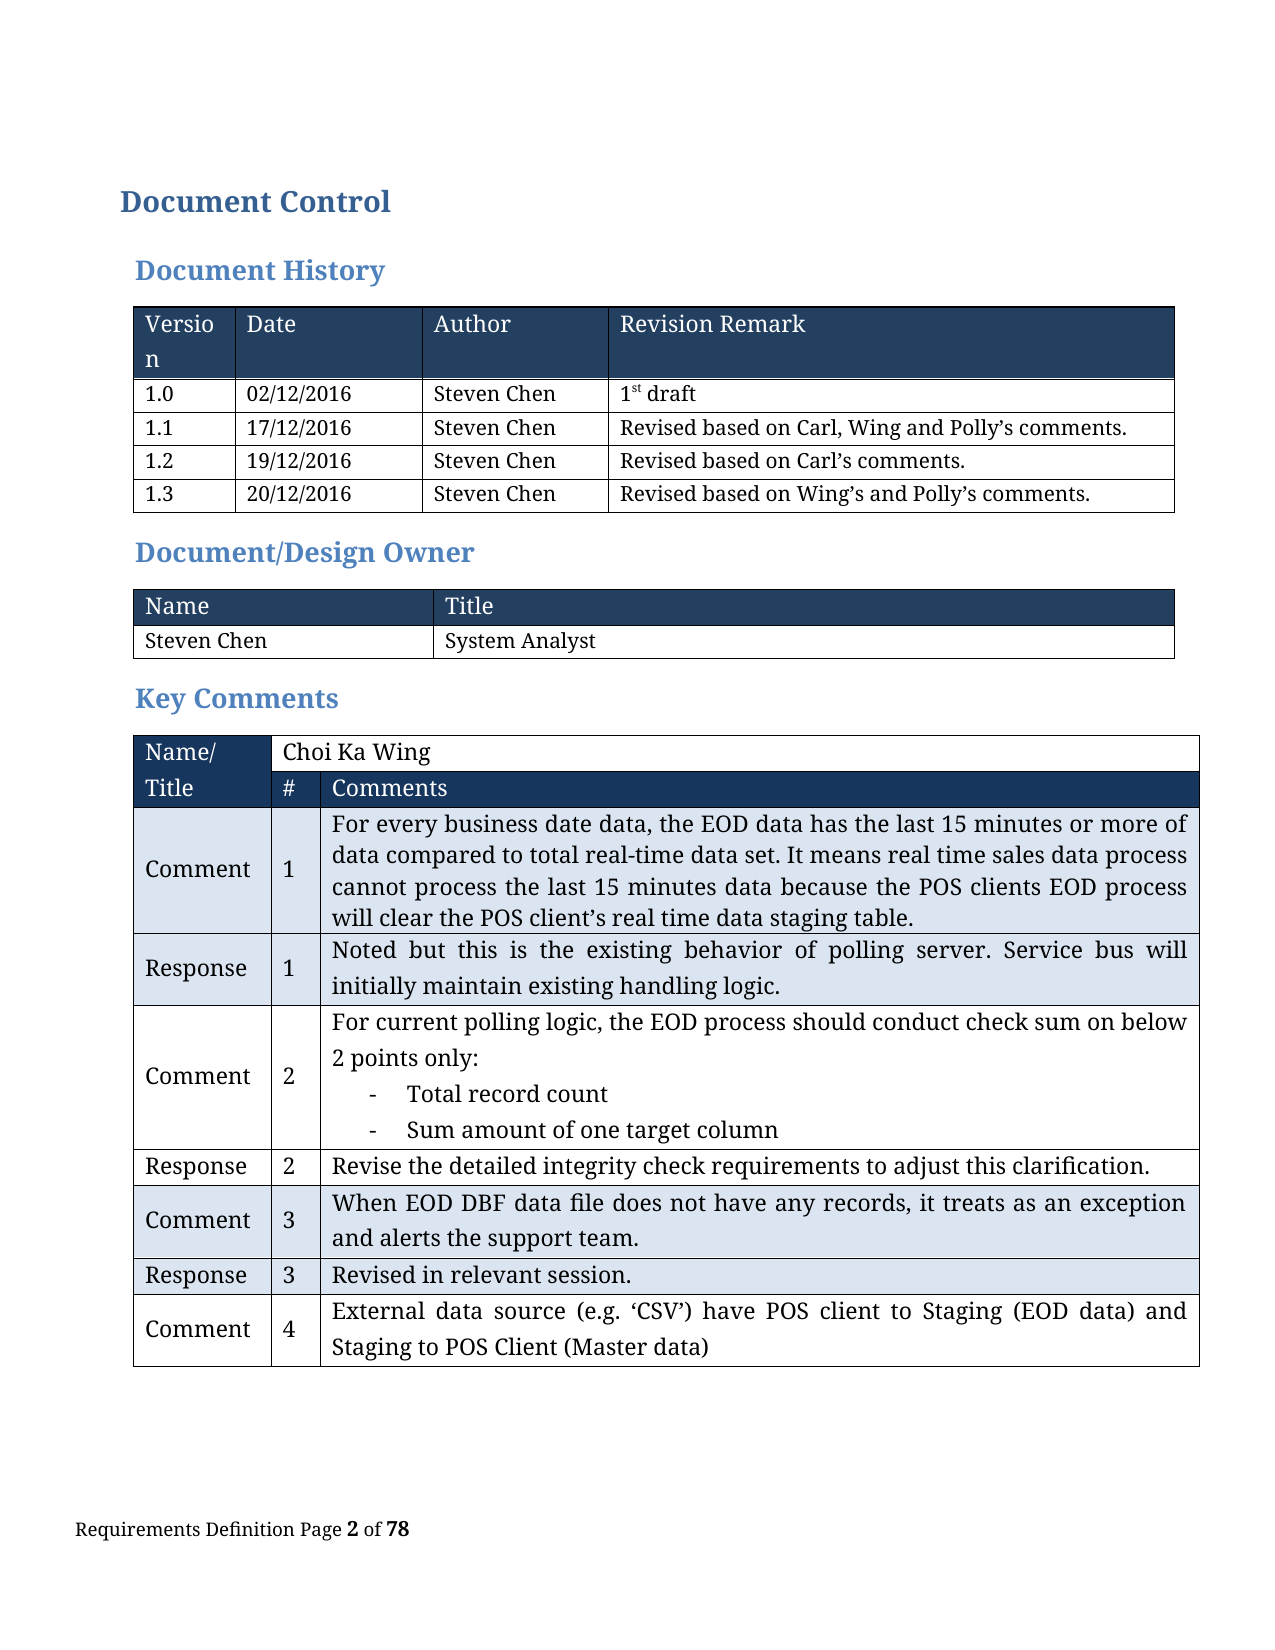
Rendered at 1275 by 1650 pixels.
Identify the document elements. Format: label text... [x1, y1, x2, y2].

table_cell 1 [272, 808, 320, 933]
table_cell Steven Chen [423, 446, 608, 478]
table_cell 2 [272, 1006, 320, 1149]
table_cell Response [134, 1150, 271, 1185]
subtitle Document/Design Owner [135, 534, 1200, 571]
table_cell # [272, 772, 320, 807]
table_header Date [236, 308, 422, 378]
table_cell 1st draft [609, 380, 1174, 412]
table_cell 1.0 [134, 380, 235, 412]
table_cell Steven Chen [423, 480, 608, 512]
table_cell For current polling logic, the EOD process should conduct check sum on below 2 points only: Total record count Sum amount of one target column [321, 1006, 1199, 1149]
table_cell Noted but this is the existing behavior of polling server. Service bus will initially maintain existing handling logic. [321, 934, 1199, 1005]
table_header Author [423, 308, 608, 378]
table_cell Response [134, 1259, 271, 1294]
subtitle Document History [135, 252, 1200, 288]
table_cell 1 [272, 934, 320, 1005]
table_cell 1.3 [134, 480, 235, 512]
table_cell 17/12/2016 [236, 413, 422, 445]
subtitle Document Control [120, 181, 1200, 221]
table_cell 2 [272, 1150, 320, 1185]
subtitle Key Comments [135, 680, 1200, 717]
table_header Name [134, 590, 433, 625]
table_cell Steven Chen [423, 380, 608, 412]
table_cell Comment [134, 1186, 271, 1257]
table_cell 4 [272, 1295, 320, 1366]
table_cell Comment [134, 808, 271, 933]
table_cell Revised in relevant session. [321, 1259, 1199, 1294]
table_cell 1.1 [134, 413, 235, 445]
table_cell Revised based on Wing’s and Polly’s comments. [609, 480, 1174, 512]
table_header Choi Ka Wing [272, 736, 1199, 771]
table_cell 20/12/2016 [236, 480, 422, 512]
table_cell Comment [134, 1006, 271, 1149]
table_cell Revised based on Carl’s comments. [609, 446, 1174, 478]
table_cell Revise the detailed integrity check requirements to adjust this clarification. [321, 1150, 1199, 1185]
table_header Revision Remark [609, 308, 1174, 378]
table_cell Steven Chen [423, 413, 608, 445]
table_cell For every business date data, the EOD data has the last 15 minutes or more of data compared to total real-time data set. It means real time sales data process cannot process the last 15 minutes data because the POS clients EOD process will clear the POS client’s real time data staging table. [321, 808, 1199, 933]
table_cell Comments [321, 772, 1199, 807]
table_cell 3 [272, 1186, 320, 1257]
table_cell 02/12/2016 [236, 380, 422, 412]
table_cell 1.2 [134, 446, 235, 478]
table_cell Response [134, 934, 271, 1005]
table_header Title [434, 590, 1174, 625]
table_cell When EOD DBF data file does not have any records, it treats as an exception and alerts the support team. [321, 1186, 1199, 1257]
table_header Name/Title [134, 736, 271, 807]
table_header Version [134, 308, 235, 378]
table_cell External data source (e.g. ‘CSV’) have POS client to Staging (EOD data) and Staging to POS Client (Master data) [321, 1295, 1199, 1366]
table_cell Comment [134, 1295, 271, 1366]
table_cell System Analyst [434, 626, 1174, 658]
table_cell 3 [272, 1259, 320, 1294]
table_cell Revised based on Carl, Wing and Polly’s comments. [609, 413, 1174, 445]
table_cell Steven Chen [134, 626, 433, 658]
table_cell 19/12/2016 [236, 446, 422, 478]
